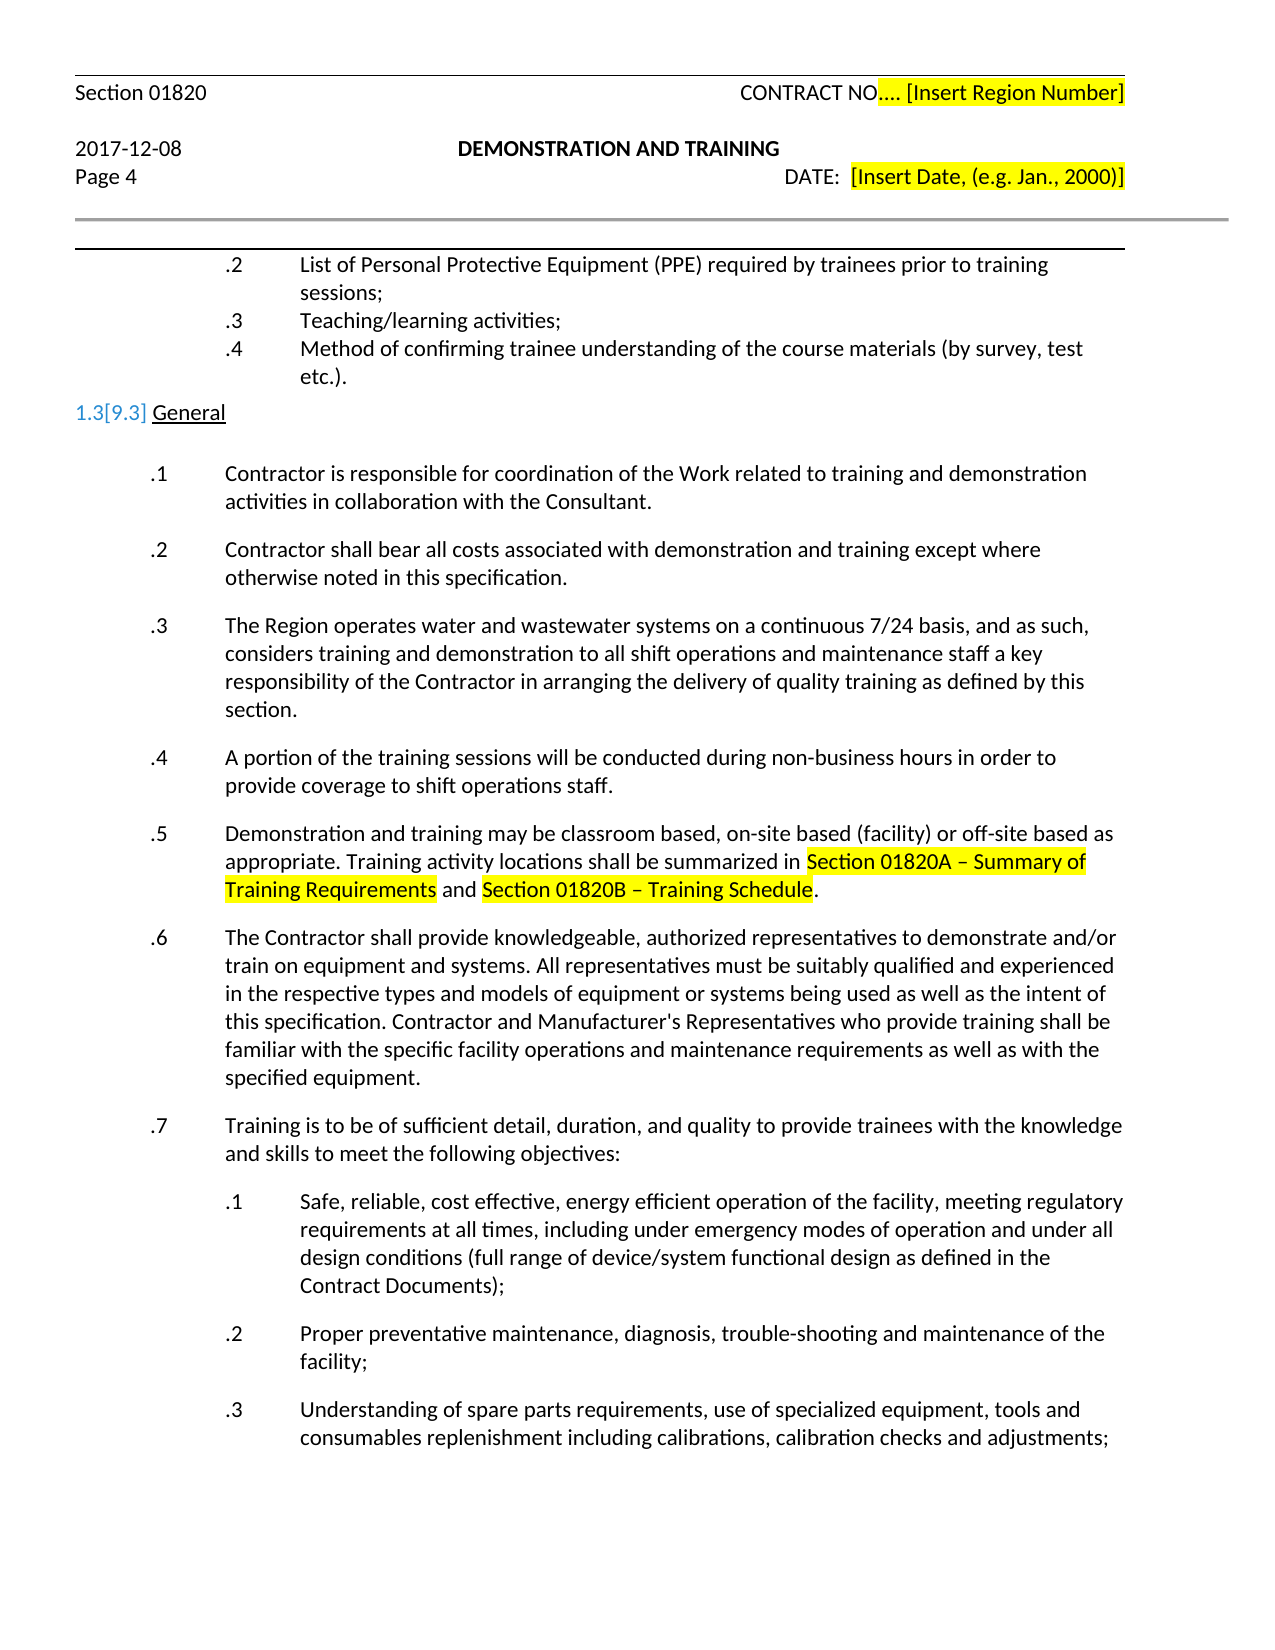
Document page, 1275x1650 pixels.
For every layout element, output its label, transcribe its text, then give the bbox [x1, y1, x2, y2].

subtitle A portion of the training sessions will be conducted during non-business hours in order to provide coverage to shift operations staff. [150, 743, 1125, 799]
subtitle Training is to be of sufficient detail, duration, and quality to provide trainees with the knowledge and skills to meet the following objectives: [150, 1111, 1125, 1167]
subtitle Teaching/learning activities; [225, 306, 1125, 334]
subtitle Method of confirming trainee understanding of the course materials (by survey, test etc.). [225, 334, 1125, 390]
subtitle The Contractor shall provide knowledgeable, authorized representatives to demonstrate and/or train on equipment and systems. All representatives must be suitably qualified and experienced in the respective types and models of equipment or systems being used as well as the intent of this specification. Contractor and Manufacturer's Representatives who provide training shall be familiar with the specific facility operations and maintenance requirements as well as with the specified equipment. [150, 923, 1125, 1091]
subtitle Contractor is responsible for coordination of the Work related to training and demonstration activities in collaboration with the Consultant. [150, 459, 1125, 515]
subtitle Understanding of spare parts requirements, use of specialized equipment, tools and consumables replenishment including calibrations, calibration checks and adjustments; [225, 1395, 1125, 1451]
subtitle Safe, reliable, cost effective, energy efficient operation of the facility, meeting regulatory requirements at all times, including under emergency modes of operation and under all design conditions (full range of device/system functional design as defined in the Contract Documents); [225, 1187, 1125, 1299]
subtitle Contractor shall bear all costs associated with demonstration and training except where otherwise noted in this specification. [150, 535, 1125, 591]
subtitle List of Personal Protective Equipment (PPE) required by trainees prior to training sessions; [225, 250, 1125, 306]
subtitle Proper preventative maintenance, diagnosis, trouble-shooting and maintenance of the facility; [225, 1319, 1125, 1375]
subtitle The Region operates water and wastewater systems on a continuous 7/24 basis, and as such, considers training and demonstration to all shift operations and maintenance staff a key responsibility of the Contractor in arranging the delivery of quality training as defined by this section. [150, 611, 1125, 723]
subtitle Demonstration and training may be classroom based, on-site based (facility) or off-site based as appropriate. Training activity locations shall be summarized in Section 01820A – Summary of Training Requirements and Section 01820B – Training Schedule. [150, 819, 1125, 903]
subtitle General [75, 398, 1125, 426]
